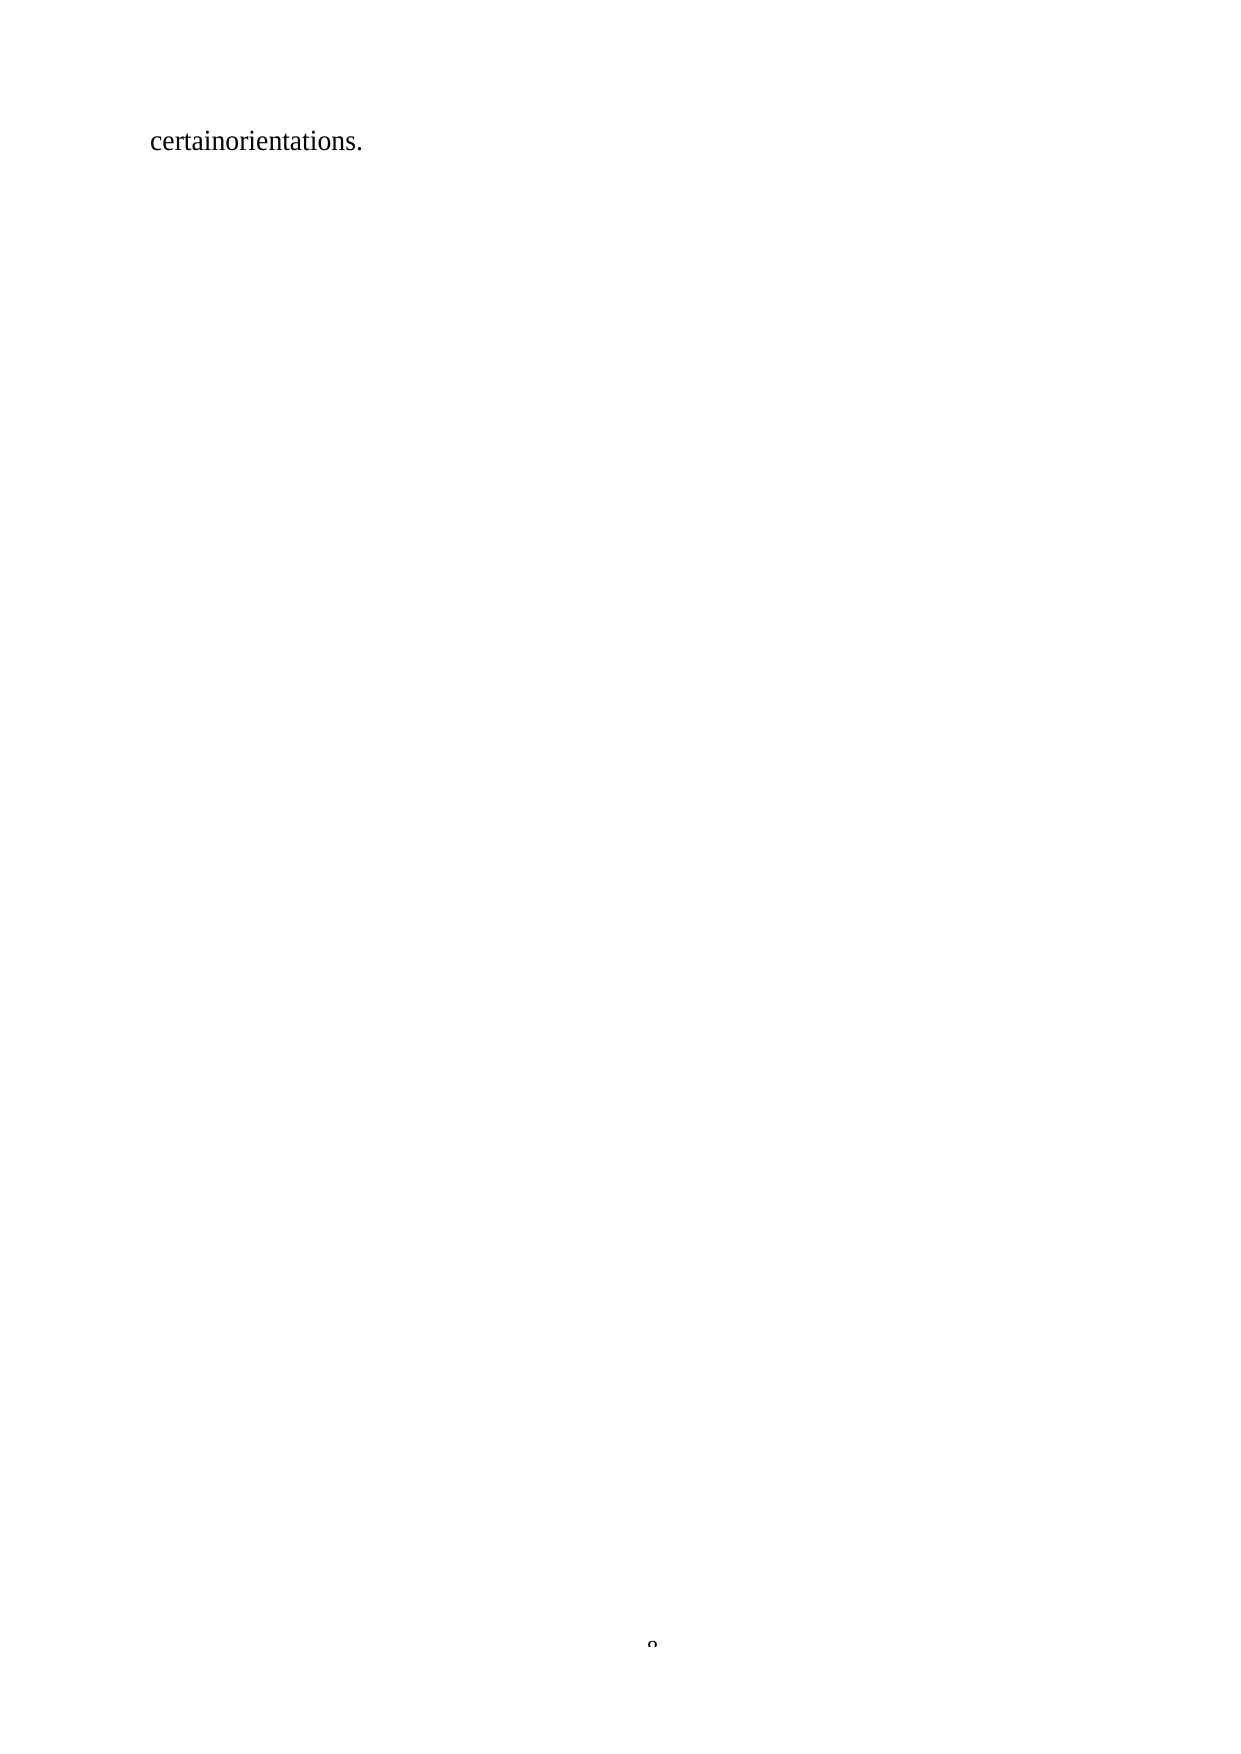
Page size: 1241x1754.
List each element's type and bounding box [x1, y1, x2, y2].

text [150, 123, 1122, 156]
